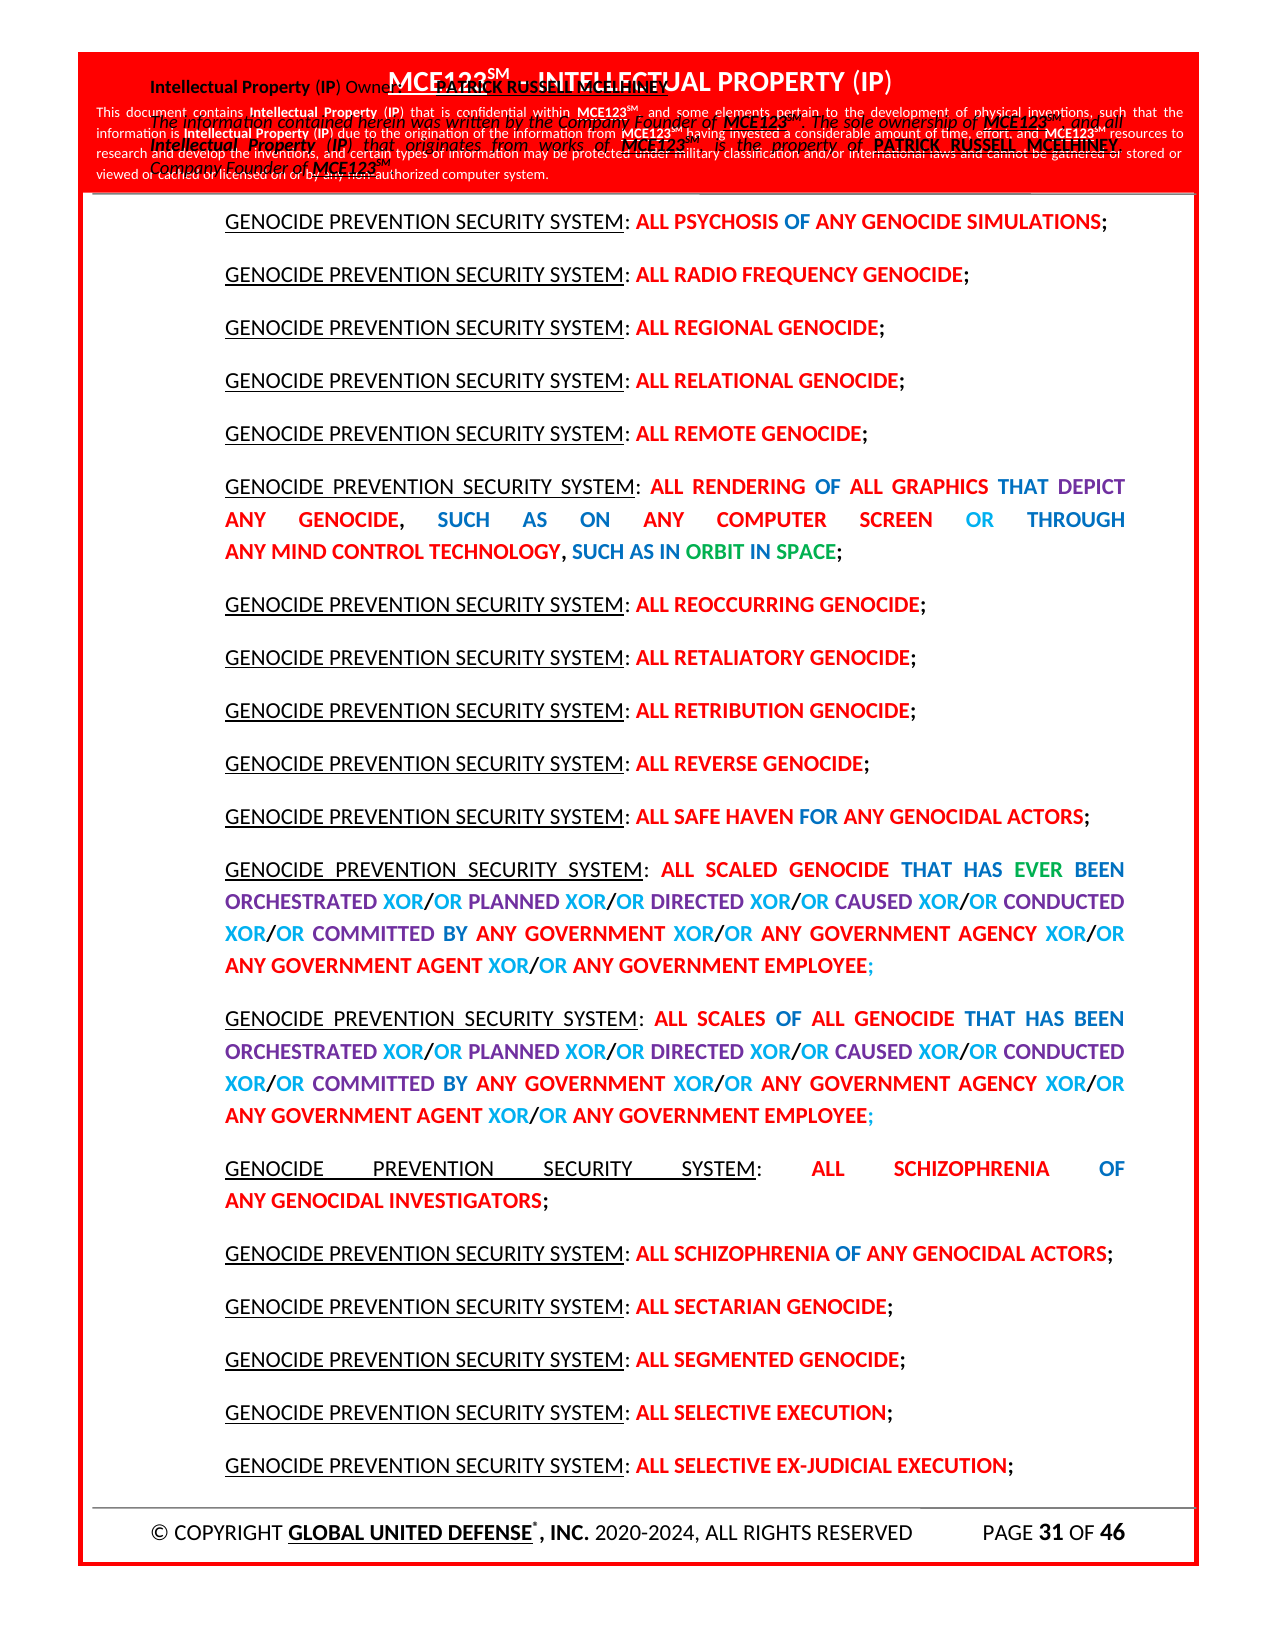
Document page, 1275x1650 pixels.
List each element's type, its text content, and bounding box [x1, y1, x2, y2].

text GENOCIDE PREVENTION SECURITY SYSTEM: ALL SCHIZOPHRENIA OF ANY GENOCIDAL INVESTIGATORS; [225, 1154, 1125, 1214]
text GENOCIDE PREVENTION SECURITY SYSTEM: ALL SECTARIAN GENOCIDE; [225, 1292, 1125, 1320]
text GENOCIDE PREVENTION SECURITY SYSTEM: ALL REMOTE GENOCIDE; [225, 419, 1125, 447]
text GENOCIDE PREVENTION SECURITY SYSTEM: ALL SELECTIVE EXECUTION; [225, 1398, 1125, 1426]
text GENOCIDE PREVENTION SECURITY SYSTEM: ALL SCALED GENOCIDE THAT HAS EVER BEEN ORCHESTRATED XOR/OR PLANNED XOR/OR DIRECTED XOR/OR CAUSED XOR/OR CONDUCTED XOR/OR COMMITTED BY ANY GOVERNMENT XOR/OR ANY GOVERNMENT AGENCY XOR/OR ANY GOVERNMENT AGENT XOR/OR ANY GOVERNMENT EMPLOYEE; [225, 855, 1125, 979]
text GENOCIDE PREVENTION SECURITY SYSTEM: ALL RADIO FREQUENCY GENOCIDE; [225, 260, 1125, 288]
text GENOCIDE PREVENTION SECURITY SYSTEM: ALL SAFE HAVEN FOR ANY GENOCIDAL ACTORS; [225, 802, 1125, 830]
text GENOCIDE PREVENTION SECURITY SYSTEM: ALL REOCCURRING GENOCIDE; [225, 590, 1125, 618]
text GENOCIDE PREVENTION SECURITY SYSTEM: ALL RETALIATORY GENOCIDE; [225, 643, 1125, 671]
text GENOCIDE PREVENTION SECURITY SYSTEM: ALL SCHIZOPHRENIA OF ANY GENOCIDAL ACTORS; [225, 1239, 1125, 1267]
text GENOCIDE PREVENTION SECURITY SYSTEM: ALL RETRIBUTION GENOCIDE; [225, 696, 1125, 724]
text GENOCIDE PREVENTION SECURITY SYSTEM: ALL RENDERING OF ALL GRAPHICS THAT DEPICT ANY GENOCIDE, SUCH AS ON ANY COMPUTER SCREEN OR THROUGH ANY MIND CONTROL TECHNOLOGY, SUCH AS IN ORBIT IN SPACE; [225, 472, 1125, 565]
text GENOCIDE PREVENTION SECURITY SYSTEM: ALL SELECTIVE EX-JUDICIAL EXECUTION; [225, 1451, 1125, 1479]
text GENOCIDE PREVENTION SECURITY SYSTEM: ALL SCALES OF ALL GENOCIDE THAT HAS BEEN ORCHESTRATED XOR/OR PLANNED XOR/OR DIRECTED XOR/OR CAUSED XOR/OR CONDUCTED XOR/OR COMMITTED BY ANY GOVERNMENT XOR/OR ANY GOVERNMENT AGENCY XOR/OR ANY GOVERNMENT AGENT XOR/OR ANY GOVERNMENT EMPLOYEE; [225, 1004, 1125, 1129]
text GENOCIDE PREVENTION SECURITY SYSTEM: ALL SEGMENTED GENOCIDE; [225, 1345, 1125, 1373]
text GENOCIDE PREVENTION SECURITY SYSTEM: ALL REGIONAL GENOCIDE; [225, 313, 1125, 341]
text GENOCIDE PREVENTION SECURITY SYSTEM: ALL PSYCHOSIS OF ANY GENOCIDE SIMULATIONS; [225, 207, 1125, 235]
text GENOCIDE PREVENTION SECURITY SYSTEM: ALL REVERSE GENOCIDE; [225, 749, 1125, 777]
text GENOCIDE PREVENTION SECURITY SYSTEM: ALL RELATIONAL GENOCIDE; [225, 366, 1125, 394]
